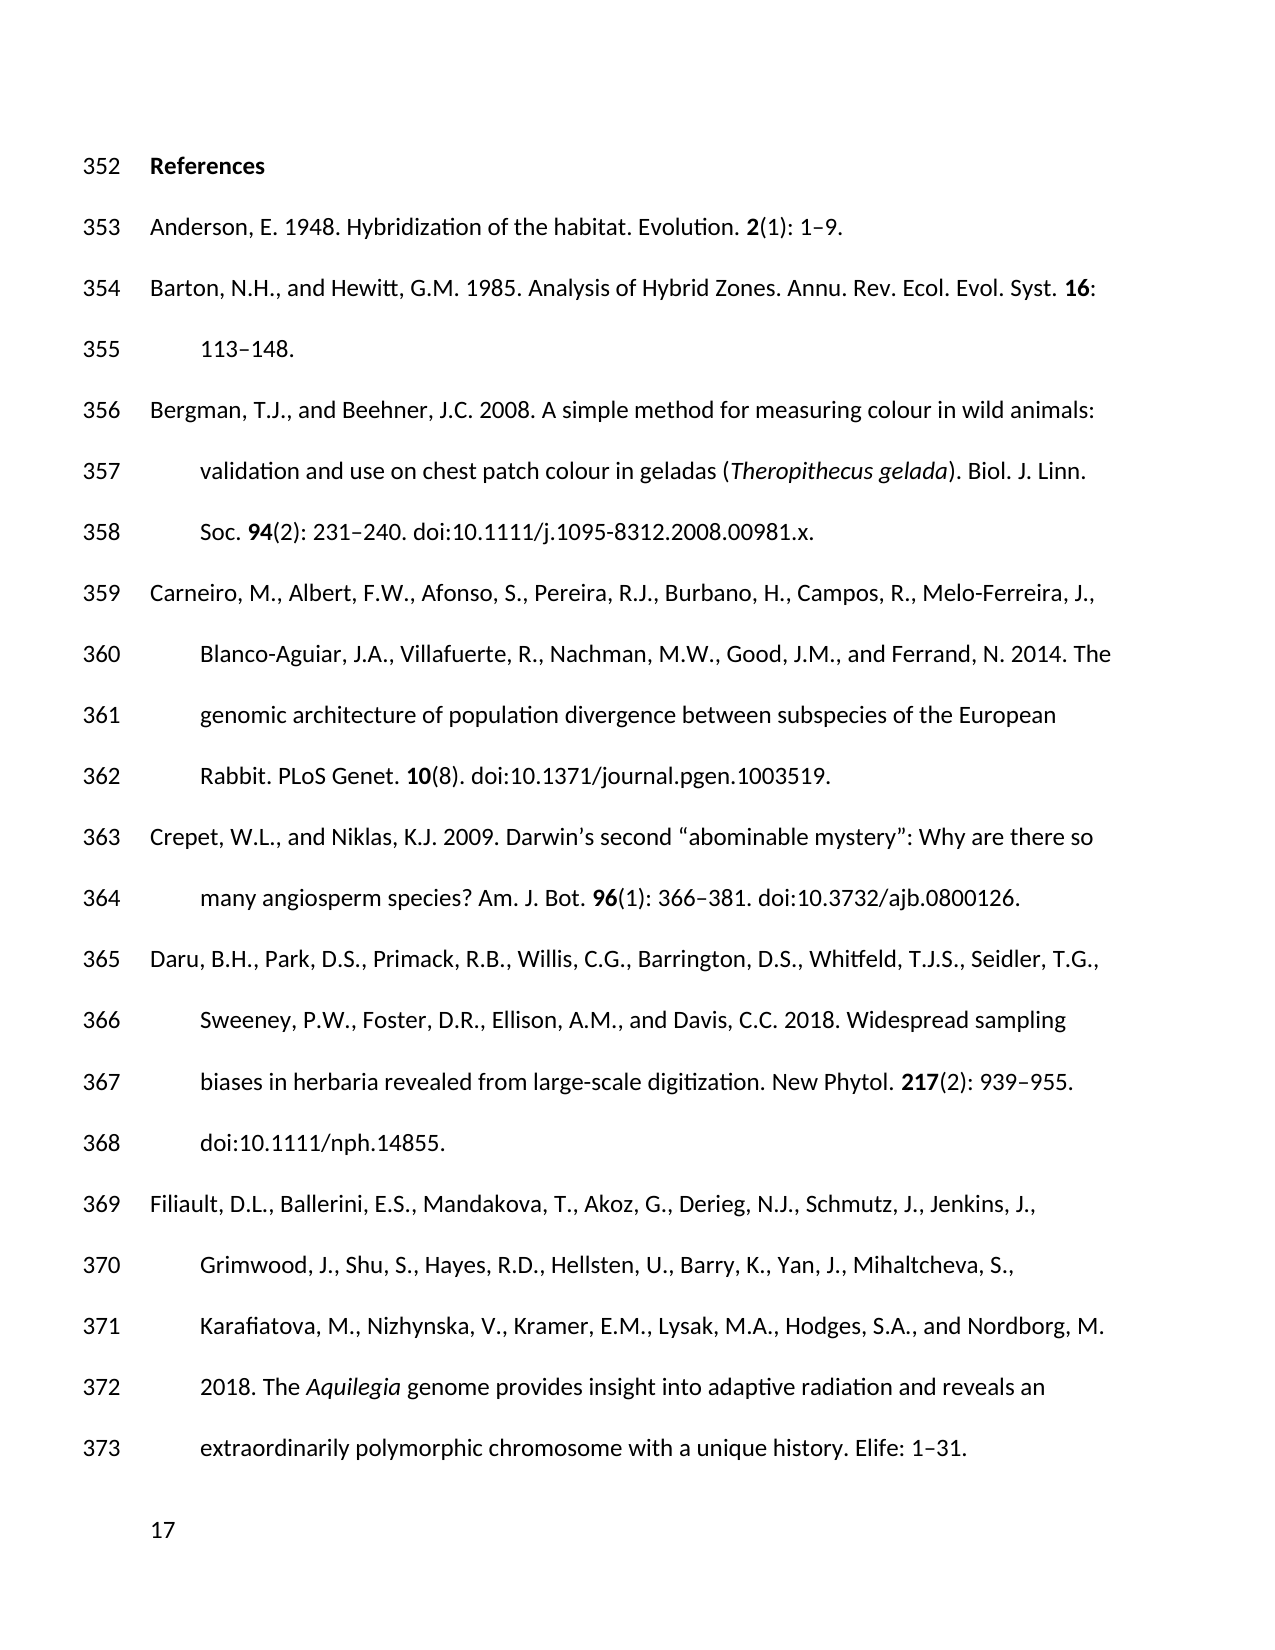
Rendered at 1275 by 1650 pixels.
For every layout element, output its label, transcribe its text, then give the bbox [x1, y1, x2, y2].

text Crepet, W.L., and Niklas, K.J. 2009. Darwin’s second “abominable mystery”: Why are there so many angiosperm species? Am. J. Bot. 96(1): 366–381. doi:10.3732/ajb.0800126. [150, 821, 1125, 913]
text Anderson, E. 1948. Hybridization of the habitat. Evolution. 2(1): 1–9. [150, 211, 1125, 242]
text References [150, 150, 1125, 181]
text Bergman, T.J., and Beehner, J.C. 2008. A simple method for measuring colour in wild animals: validation and use on chest patch colour in geladas (Theropithecus gelada). Biol. J. Linn. Soc. 94(2): 231–240. doi:10.1111/j.1095-8312.2008.00981.x. [150, 394, 1125, 547]
text Barton, N.H., and Hewitt, G.M. 1985. Analysis of Hybrid Zones. Annu. Rev. Ecol. Evol. Syst. 16: 113–148. [150, 272, 1125, 364]
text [150, 1188, 1125, 1462]
text Carneiro, M., Albert, F.W., Afonso, S., Pereira, R.J., Burbano, H., Campos, R., Melo-Ferreira, J., Blanco-Aguiar, J.A., Villafuerte, R., Nachman, M.W., Good, J.M., and Ferrand, N. 2014. The genomic architecture of population divergence between subspecies of the European Rabbit. PLoS Genet. 10(8). doi:10.1371/journal.pgen.1003519. [150, 577, 1125, 791]
text Daru, B.H., Park, D.S., Primack, R.B., Willis, C.G., Barrington, D.S., Whitfeld, T.J.S., Seidler, T.G., Sweeney, P.W., Foster, D.R., Ellison, A.M., and Davis, C.C. 2018. Widespread sampling biases in herbaria revealed from large-scale digitization. New Phytol. 217(2): 939–955. doi:10.1111/nph.14855. [150, 943, 1125, 1157]
